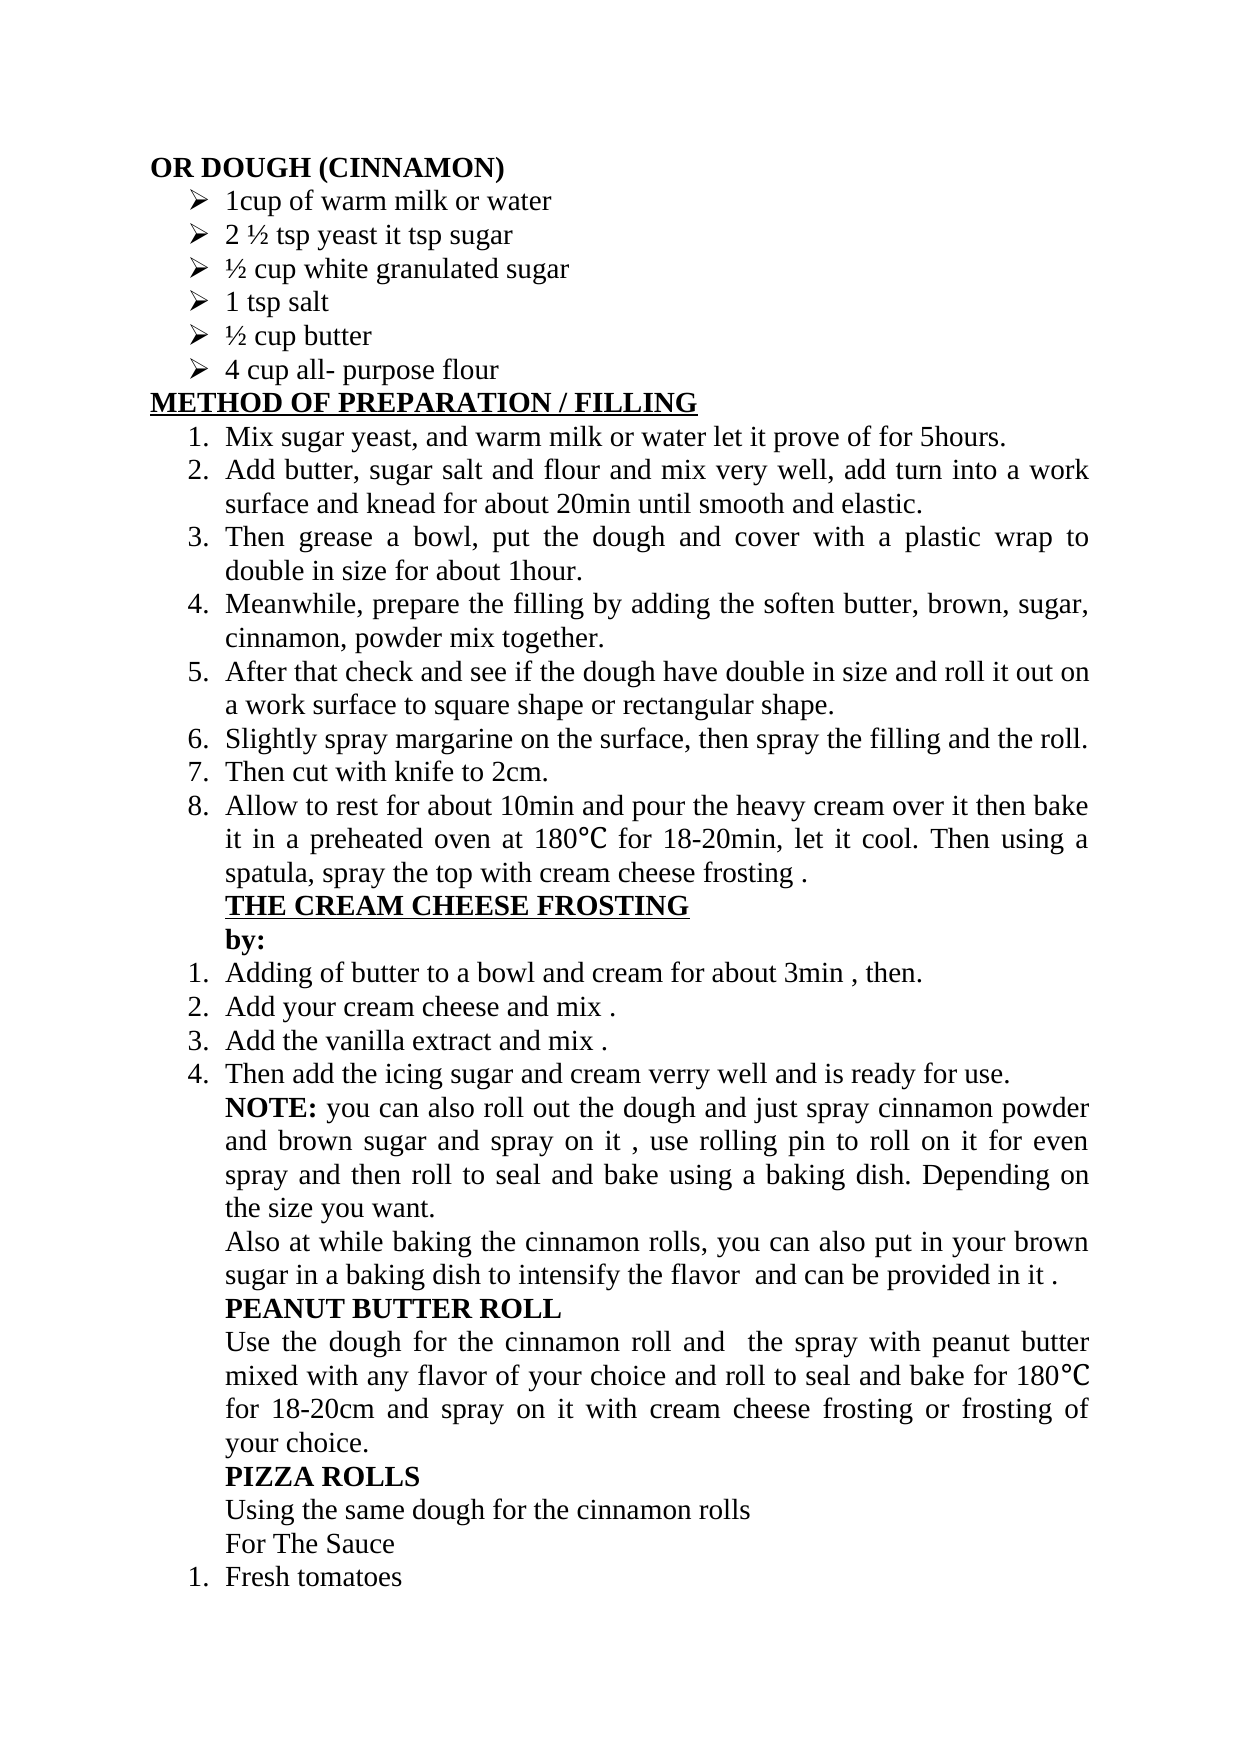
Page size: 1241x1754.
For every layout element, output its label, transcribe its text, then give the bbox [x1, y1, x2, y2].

list Allow to rest for about 10min and pour the heavy cream over it then bake it in a preheated oven at 180℃ for 18-20min, let it cool. Then using a spatula, spray the top with cream cheese frosting . [187, 788, 1090, 888]
list After that check and see if the dough have double in size and roll it out on a work surface to square shape or rectangular shape. [187, 654, 1090, 721]
list 2 ½ tsp yeast it tsp sugar [187, 217, 1090, 251]
list by: [225, 922, 1090, 956]
list Add the vanilla extract and mix . [187, 1023, 1090, 1056]
text OR DOUGH (CINNAMON) [150, 150, 1090, 183]
list Slightly spray margarine on the surface, then spray the filling and the roll. [187, 721, 1090, 754]
text METHOD OF PREPARATION / FILLING [150, 385, 1090, 419]
list For The Sauce [225, 1526, 1090, 1559]
list Fresh tomatoes [187, 1559, 1090, 1593]
list THE CREAM CHEESE FROSTING [225, 888, 1090, 922]
list Add your cream cheese and mix . [187, 989, 1090, 1023]
list 1cup of warm milk or water [187, 183, 1090, 217]
list Using the same dough for the cinnamon rolls [225, 1492, 1090, 1526]
list Use the dough for the cinnamon roll and the spray with peanut butter mixed with any flavor of your choice and roll to seal and bake for 180℃ for 18-20cm and spray on it with cream cheese frosting or frosting of your choice. [225, 1324, 1090, 1459]
list Add butter, sugar salt and flour and mix very well, add turn into a work surface and knead for about 20min until smooth and elastic. [187, 452, 1090, 519]
list 1 tsp salt [187, 284, 1090, 318]
list Then cut with knife to 2cm. [187, 754, 1090, 788]
list PIZZA ROLLS [225, 1459, 1090, 1492]
list 4 cup all- purpose flour [187, 352, 1090, 385]
list Also at while baking the cinnamon rolls, you can also put in your brown sugar in a baking dish to intensify the flavor and can be provided in it . [225, 1224, 1090, 1291]
list Then grease a bowl, put the dough and cover with a plastic wrap to double in size for about 1hour. [187, 519, 1090, 587]
list Mix sugar yeast, and warm milk or water let it prove of for 5hours. [187, 419, 1090, 452]
list ½ cup white granulated sugar [187, 251, 1090, 284]
list NOTE: you can also roll out the dough and just spray cinnamon powder and brown sugar and spray on it , use rolling pin to roll on it for even spray and then roll to seal and bake using a baking dish. Depending on the size you want. [225, 1090, 1090, 1224]
list Adding of butter to a bowl and cream for about 3min , then. [187, 956, 1090, 989]
list ½ cup butter [187, 318, 1090, 352]
list Then add the icing sugar and cream verry well and is ready for use. [187, 1056, 1090, 1090]
list PEANUT BUTTER ROLL [225, 1291, 1090, 1324]
list Meanwhile, prepare the filling by adding the soften butter, brown, sugar, cinnamon, powder mix together. [187, 587, 1090, 654]
